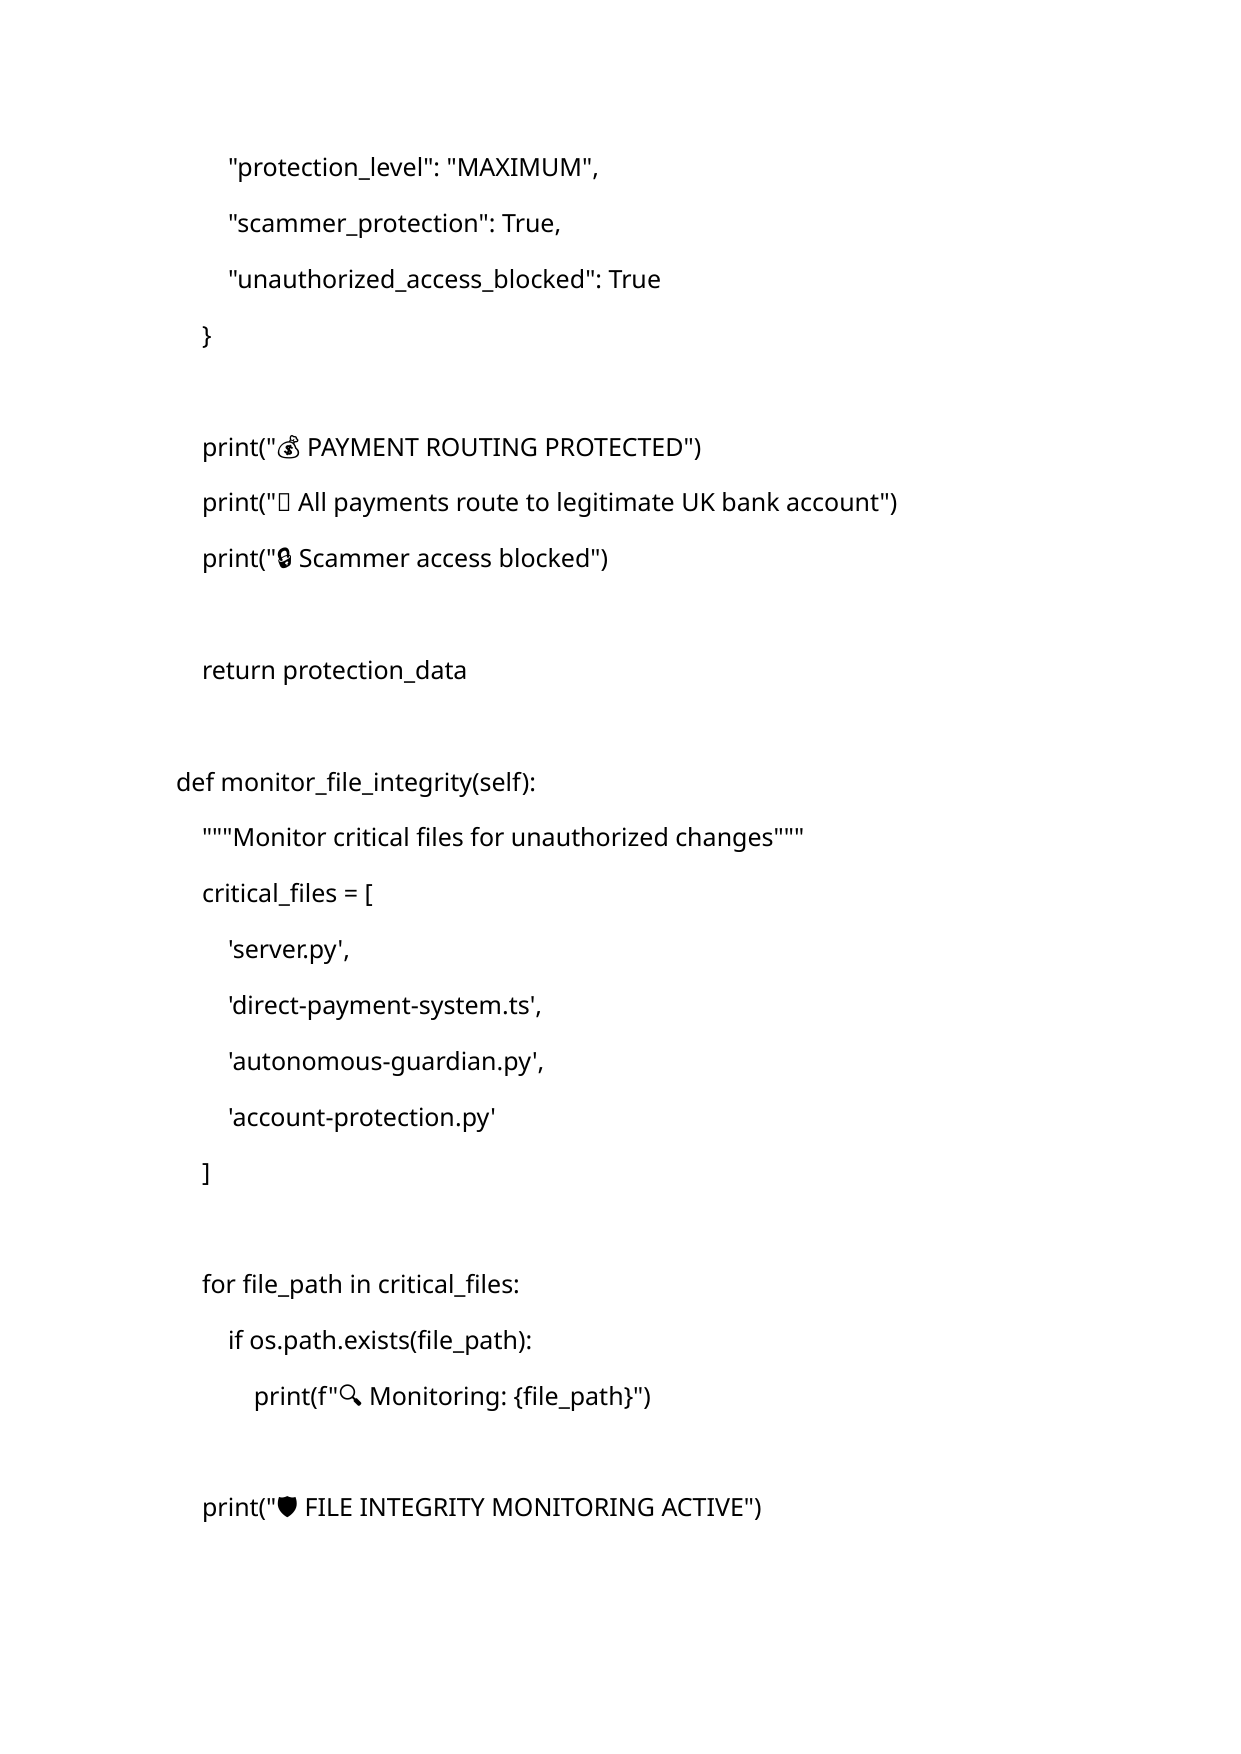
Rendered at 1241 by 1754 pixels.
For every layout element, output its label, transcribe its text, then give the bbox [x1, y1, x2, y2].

text 'direct-payment-system.ts', [150, 987, 1090, 1022]
text 'autonomous-guardian.py', [150, 1043, 1090, 1077]
text "scammer_protection": True, [150, 206, 1090, 240]
text print("🔒 Scammer access blocked") [150, 541, 1090, 575]
text print("🏦 All payments route to legitimate UK bank account") [150, 485, 1090, 519]
text "protection_level": "MAXIMUM", [150, 150, 1090, 184]
text return protection_data [150, 652, 1090, 687]
text print("🛡️ FILE INTEGRITY MONITORING ACTIVE") [150, 1490, 1090, 1524]
text } [150, 317, 1090, 352]
text for file_path in critical_files: [150, 1267, 1090, 1301]
text 'account-protection.py' [150, 1099, 1090, 1133]
text critical_files = [ [150, 876, 1090, 910]
text if os.path.exists(file_path): [150, 1322, 1090, 1357]
text 'server.py', [150, 932, 1090, 966]
text ] [150, 1155, 1090, 1189]
text """Monitor critical files for unauthorized changes""" [150, 820, 1090, 854]
text print(f"🔍 Monitoring: {file_path}") [150, 1378, 1090, 1412]
text def monitor_file_integrity(self): [150, 764, 1090, 798]
text print("💰 PAYMENT ROUTING PROTECTED") [150, 429, 1090, 463]
text "unauthorized_access_blocked": True [150, 262, 1090, 296]
